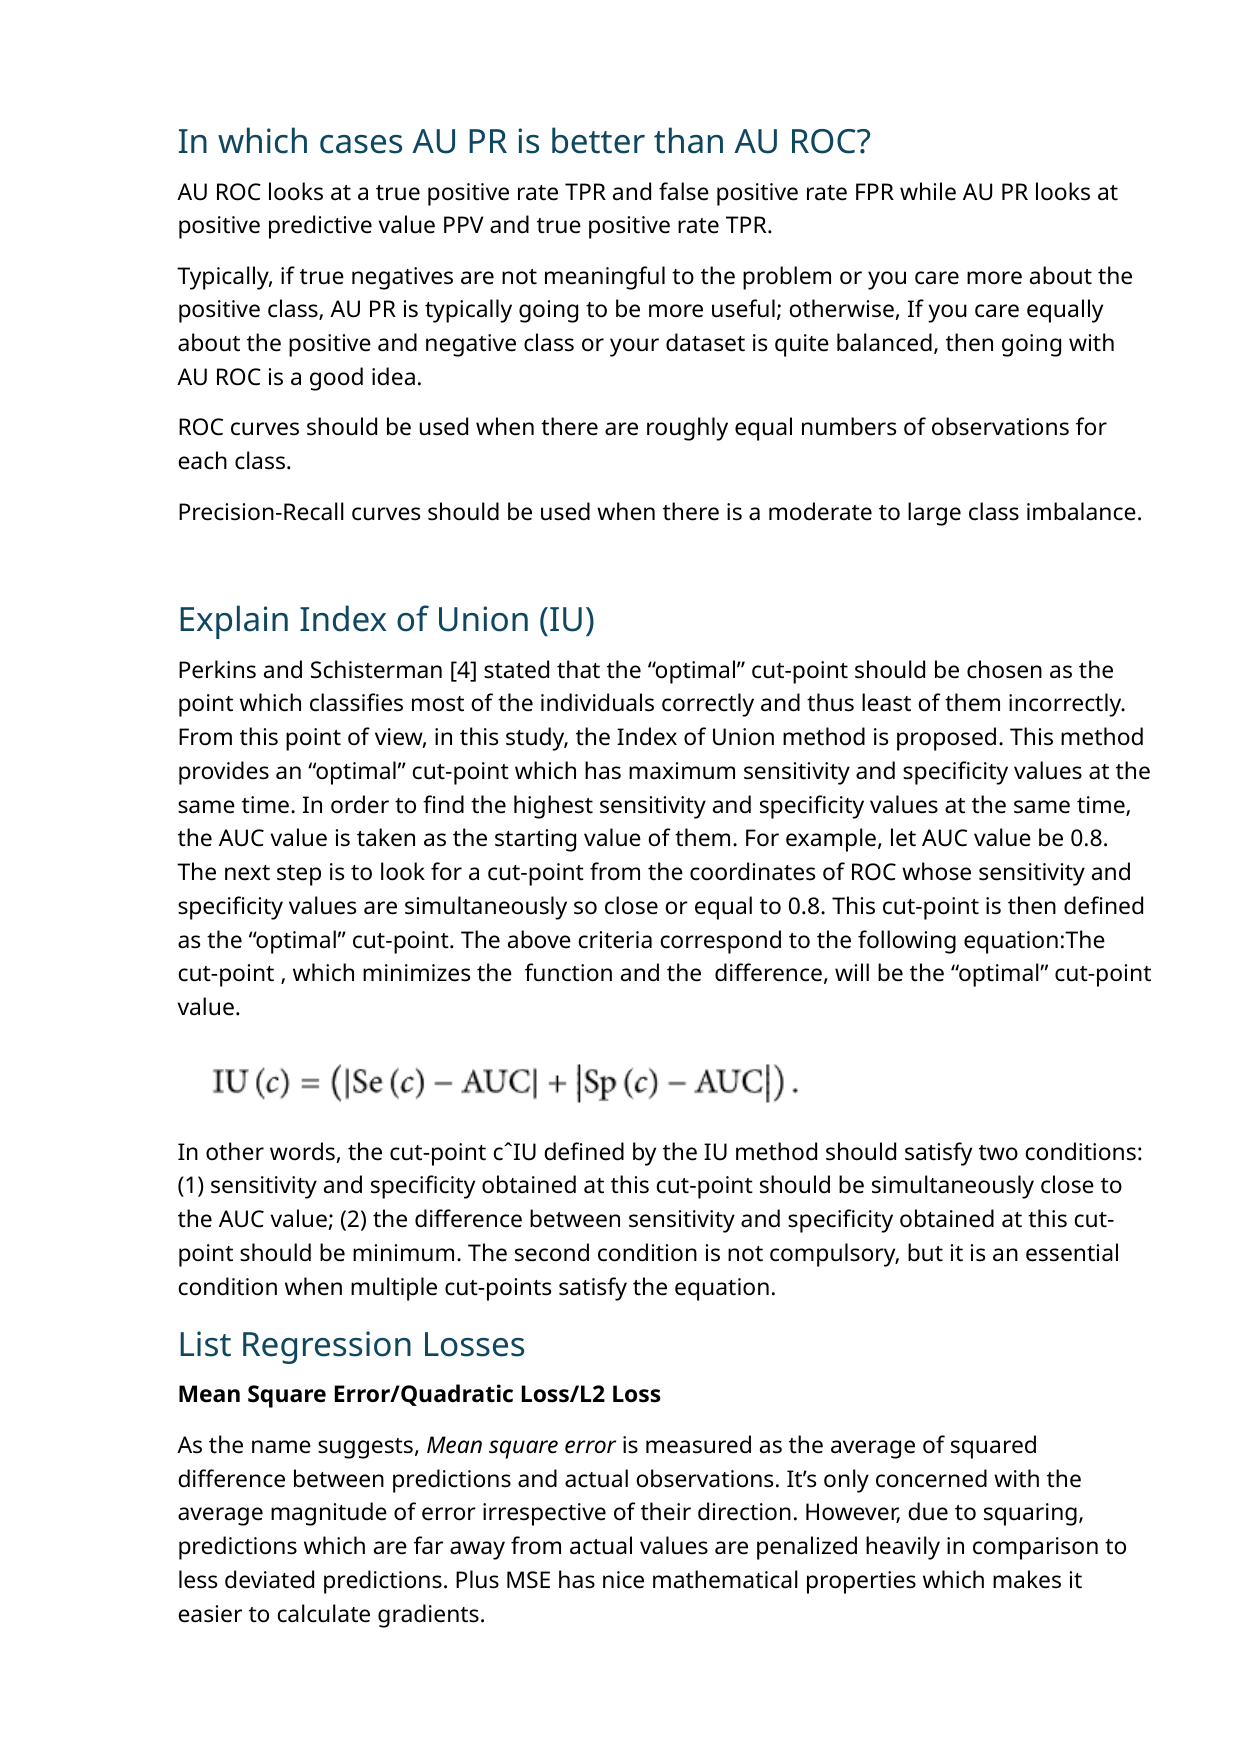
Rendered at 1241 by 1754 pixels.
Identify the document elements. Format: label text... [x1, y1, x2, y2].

text As the name suggests, Mean square error is measured as the average of squared difference between predictions and actual observations. It’s only concerned with the average magnitude of error irrespective of their direction. However, due to squaring, predictions which are far away from actual values are penalized heavily in comparison to less deviated predictions. Plus MSE has nice mathematical properties which makes it easier to calculate gradients. [177, 1429, 1152, 1629]
text Typically, if true negatives are not meaningful to the problem or you care more about the positive class, AU PR is typically going to be more useful; otherwise, If you care equally about the positive and negative class or your dataset is quite balanced, then going with AU ROC is a good idea. [177, 259, 1152, 392]
subtitle List Regression Losses [177, 1321, 1152, 1366]
text AU ROC looks at a true positive rate TPR and false positive rate FPR while AU PR looks at positive predictive value PPV and true positive rate TPR. [177, 175, 1152, 240]
text Precision-Recall curves should be used when there is a moderate to large class imbalance. [177, 495, 1152, 527]
text ROC curves should be used when there are roughly equal numbers of observations for each class. [177, 411, 1152, 476]
subtitle Explain Index of Union (IU) [177, 596, 1152, 642]
subtitle In which cases AU PR is better than AU ROC? ‍ [177, 118, 1152, 163]
text In other words, the cut-point cˆIU defined by the IU method should satisfy two conditions: (1) sensitivity and specificity obtained at this cut-point should be simultaneously close to the AUC value; (2) the difference between sensitivity and specificity obtained at this cut-point should be minimum. The second condition is not compulsory, but it is an essential condition when multiple cut-points satisfy the equation. [177, 1136, 1152, 1302]
picture [177, 1041, 851, 1117]
text Perkins and Schisterman [4] stated that the “optimal” cut-point should be chosen as the point which classifies most of the individuals correctly and thus least of them incorrectly. From this point of view, in this study, the Index of Union method is proposed. This method provides an “optimal” cut-point which has maximum sensitivity and specificity values at the same time. In order to find the highest sensitivity and specificity values at the same time, the AUC value is taken as the starting value of them. For example, let AUC value be 0.8. The next step is to look for a cut-point from the coordinates of ROC whose sensitivity and specificity values are simultaneously so close or equal to 0.8. This cut-point is then defined as the “optimal” cut-point. The above criteria correspond to the following equation:The cut-point , which minimizes the function and the difference, will be the “optimal” cut-point value. [177, 653, 1152, 1022]
text Mean Square Error/Quadratic Loss/L2 Loss [177, 1378, 1152, 1409]
